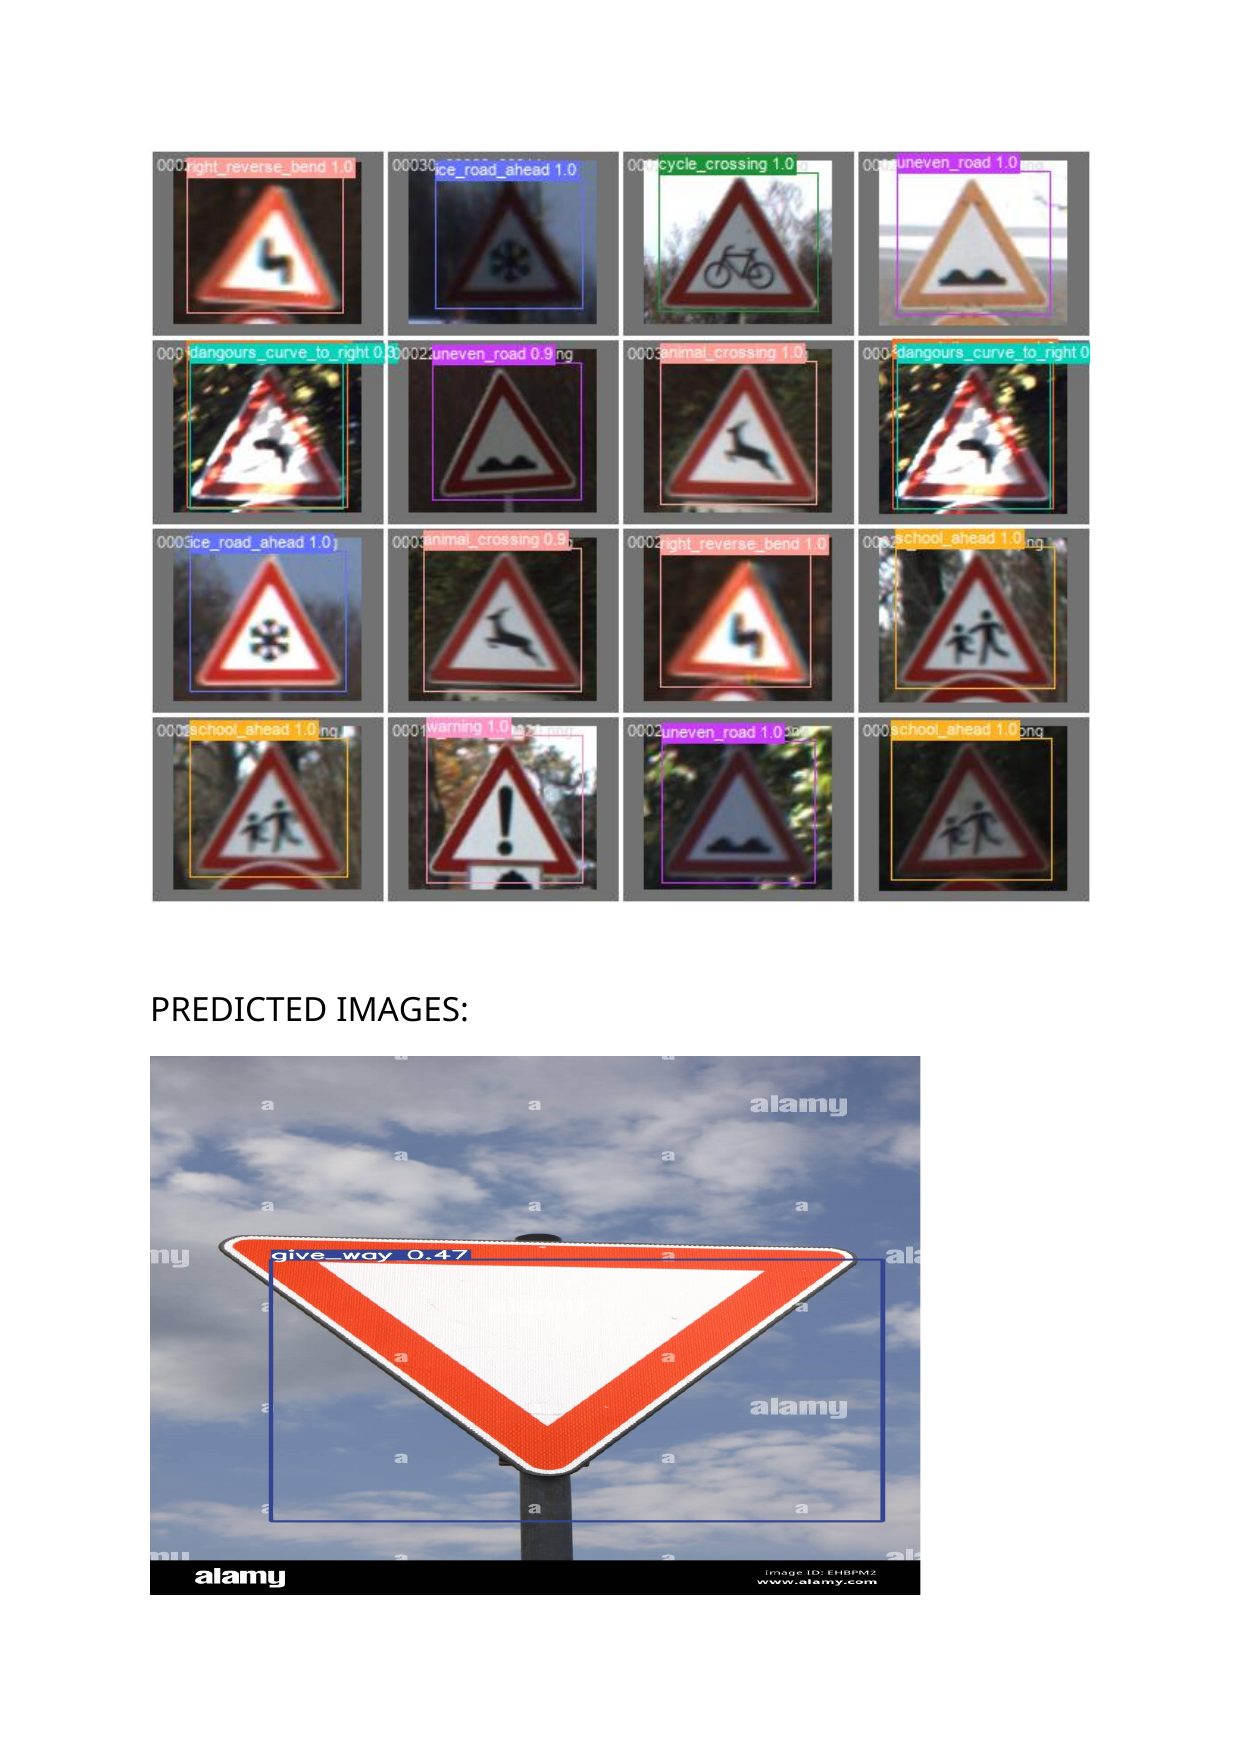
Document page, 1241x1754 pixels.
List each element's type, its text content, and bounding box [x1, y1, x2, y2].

text PREDICTED IMAGES: [150, 986, 1090, 1032]
picture [150, 1056, 921, 1595]
picture [150, 150, 1091, 903]
